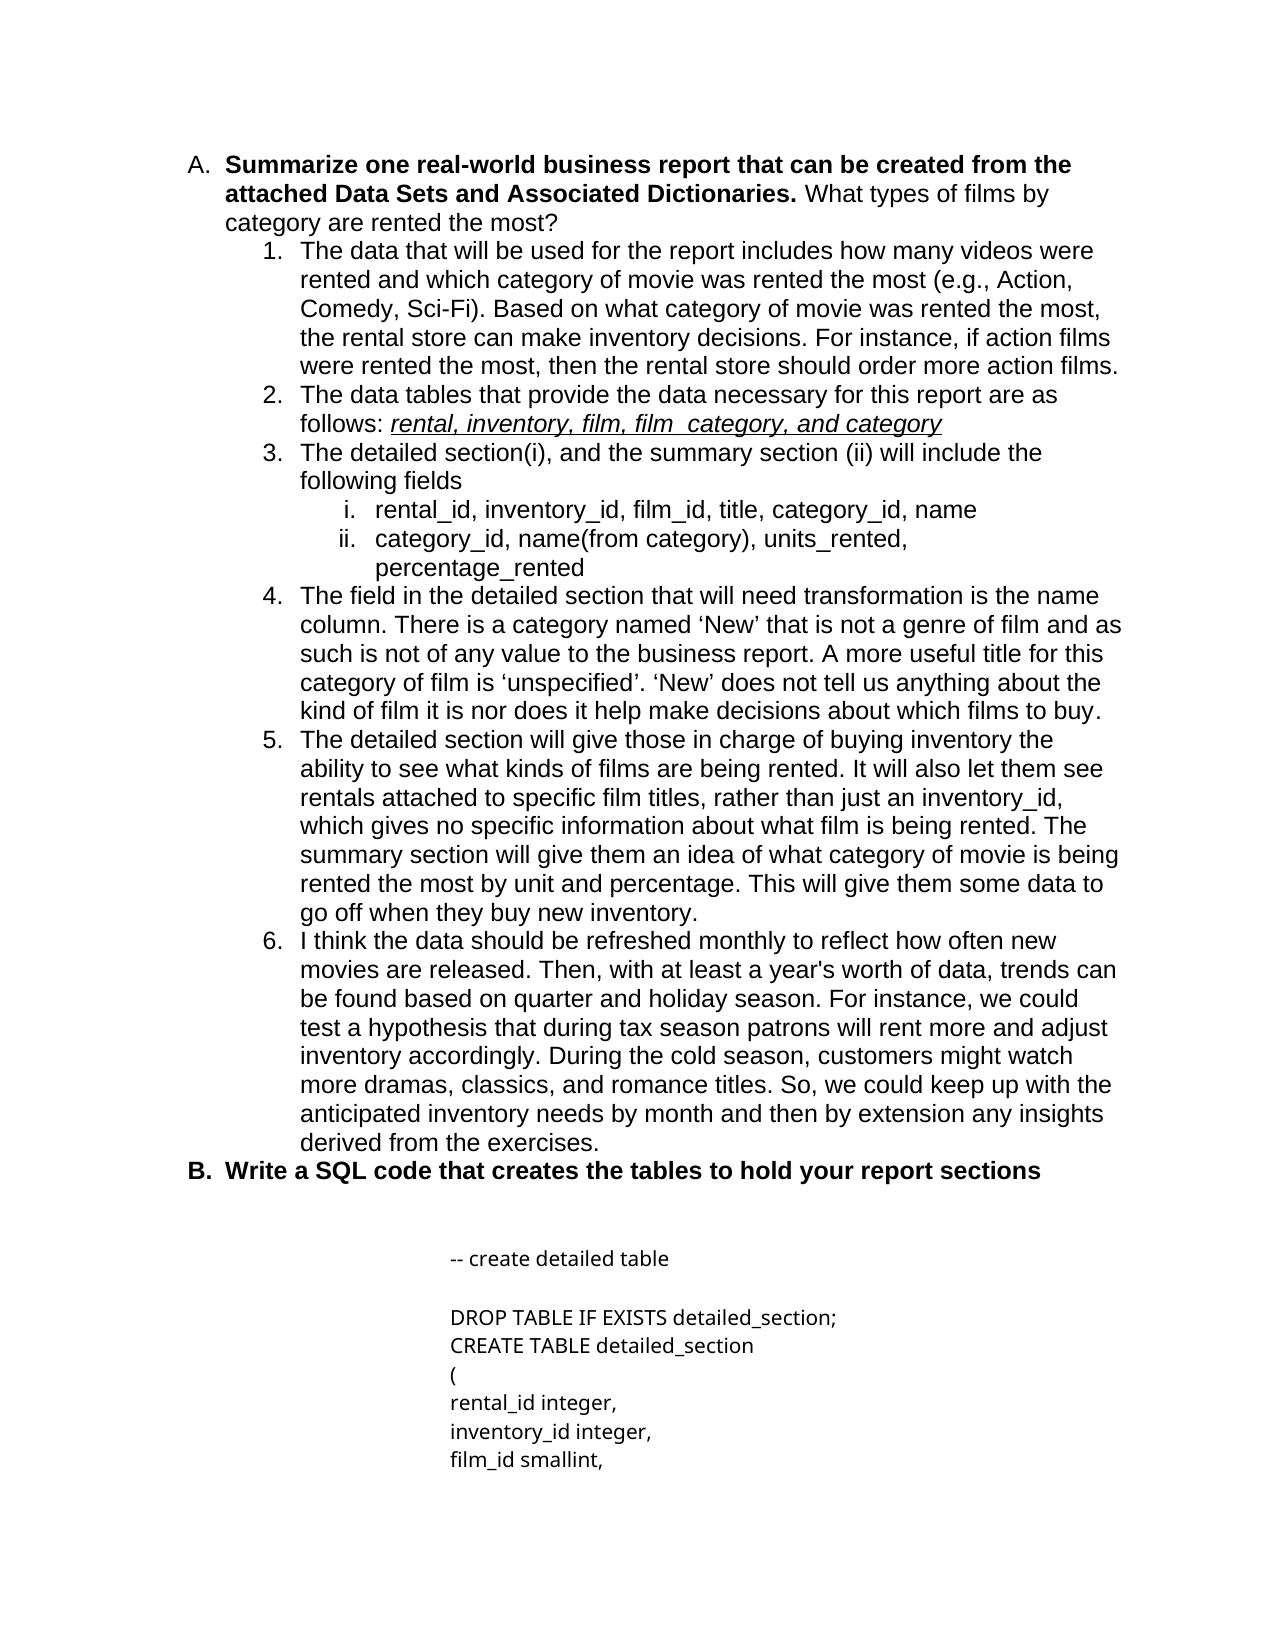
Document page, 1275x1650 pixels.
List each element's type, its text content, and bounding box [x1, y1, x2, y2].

list The detailed section will give those in charge of buying inventory the ability to see what kinds of films are being rented. It will also let them see rentals attached to specific film titles, rather than just an inventory_id, which gives no specific information about what film is being rented. The summary section will give them an idea of what category of movie is being rented the most by unit and percentage. This will give them some data to go off when they buy new inventory. [262, 725, 1125, 926]
text DROP TABLE IF EXISTS detailed_section; [450, 1303, 1125, 1332]
text CREATE TABLE detailed_section [450, 1332, 1125, 1360]
list rental_id, inventory_id, film_id, title, category_id, name [356, 495, 1125, 524]
list I think the data should be refreshed monthly to reflect how often new movies are released. Then, with at least a year's worth of data, trends can be found based on quarter and holiday season. For instance, we could test a hypothesis that during tax season patrons will rent more and adjust inventory accordingly. During the cold season, customers might watch more dramas, classics, and romance titles. So, we could keep up with the anticipated inventory needs by month and then by extension any insights derived from the exercises. [262, 926, 1125, 1156]
list Summarize one real-world business report that can be created from the attached Data Sets and Associated Dictionaries. What types of films by category are rented the most? [187, 150, 1125, 236]
list The data tables that provide the data necessary for this report are as follows: rental, inventory, film, film_category, and category [262, 380, 1125, 437]
text -- create detailed table [450, 1244, 1125, 1273]
text inventory_id integer, [450, 1417, 1125, 1445]
list The field in the detailed section that will need transformation is the name column. There is a category named ‘New’ that is not a genre of film and as such is not of any value to the business report. A more useful title for this category of film is ‘unspecified’. ‘New’ does not tell us anything about the kind of film it is nor does it help make decisions about which films to buy. [262, 581, 1125, 725]
text film_id smallint, [450, 1445, 1125, 1474]
list category_id, name(from category), units_rented, percentage_rented [356, 524, 1125, 581]
list The data that will be used for the report includes how many videos were rented and which category of movie was rented the most (e.g., Action, Comedy, Sci-Fi). Based on what category of movie was rented the most, the rental store can make inventory decisions. For instance, if action films were rented the most, then the rental store should order more action films. [262, 236, 1125, 380]
text rental_id integer, [450, 1388, 1125, 1417]
text ( [450, 1360, 1125, 1388]
list The detailed section(i), and the summary section (ii) will include the following fields [262, 437, 1125, 495]
list Write a SQL code that creates the tables to hold your report sections [187, 1156, 1125, 1185]
